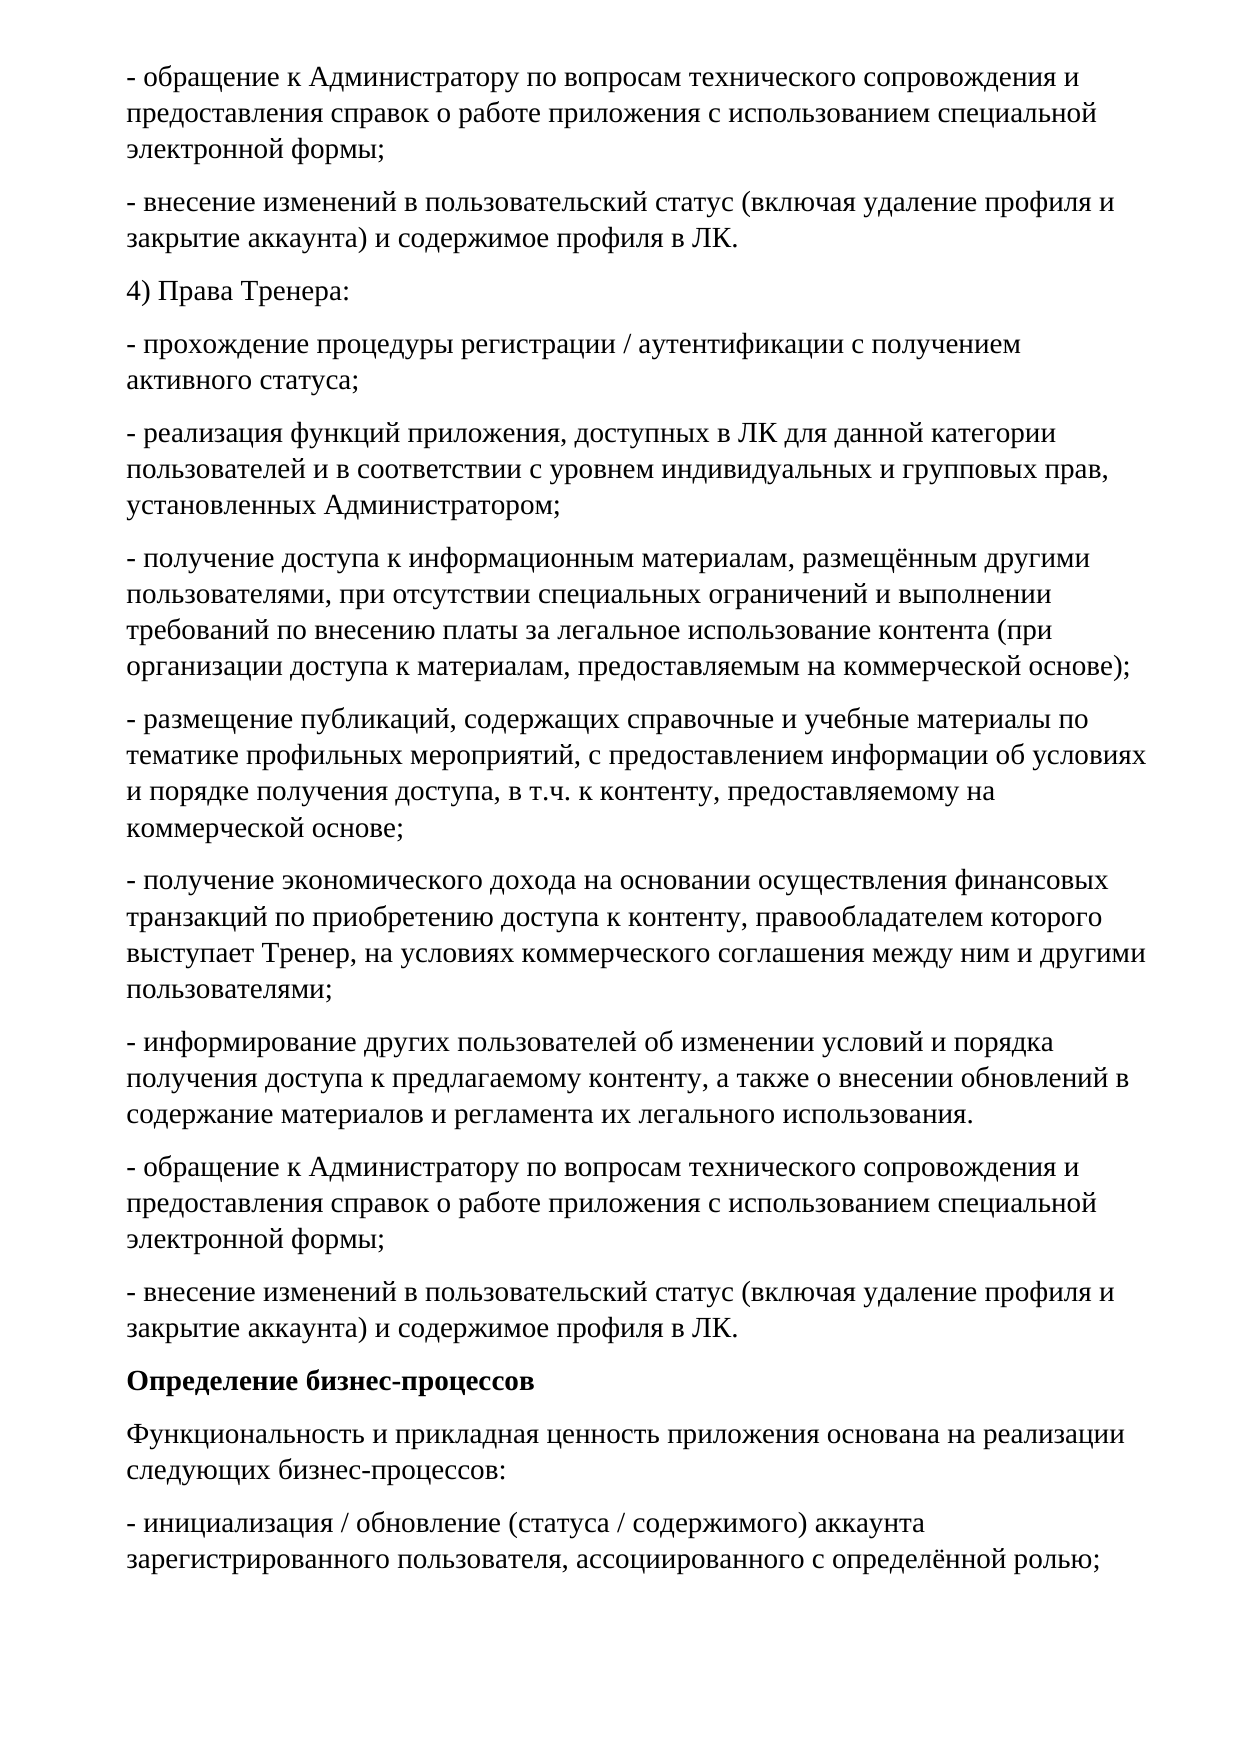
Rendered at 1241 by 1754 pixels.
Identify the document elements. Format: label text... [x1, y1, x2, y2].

text - реализация функций приложения, доступных в ЛК для данной категории пользователей и в соответствии с уровнем индивидуальных и групповых прав, установленных Администратором; [126, 415, 1152, 521]
text Функциональность и прикладная ценность приложения основана на реализации следующих бизнес-процессов: [126, 1416, 1152, 1485]
text - инициализация / обновление (статуса / содержимого) аккаунта зарегистрированного пользователя, ассоциированного с определённой ролью; [126, 1505, 1152, 1574]
text - прохождение процедуры регистрации / аутентификации с получением активного статуса; [126, 326, 1152, 396]
text Определение бизнес-процессов [126, 1363, 1152, 1396]
text - получение экономического дохода на основании осуществления финансовых транзакций по приобретению доступа к контенту, правообладателем которого выступает Тренер, на условиях коммерческого соглашения между ним и другими пользователями; [126, 862, 1152, 1004]
text - внесение изменений в пользовательский статус (включая удаление профиля и закрытие аккаунта) и содержимое профиля в ЛК. [126, 184, 1152, 254]
text - обращение к Администратору по вопросам технического сопровождения и предоставления справок о работе приложения с использованием специальной электронной формы; [126, 59, 1152, 165]
text 4) Права Тренера: [126, 273, 1152, 307]
text - внесение изменений в пользовательский статус (включая удаление профиля и закрытие аккаунта) и содержимое профиля в ЛК. [126, 1274, 1152, 1344]
text - информирование других пользователей об изменении условий и порядка получения доступа к предлагаемому контенту, а также о внесении обновлений в содержание материалов и регламента их легального использования. [126, 1024, 1152, 1129]
text - размещение публикаций, содержащих справочные и учебные материалы по тематике профильных мероприятий, с предоставлением информации об условиях и порядке получения доступа, в т.ч. к контенту, предоставляемому на коммерческой основе; [126, 701, 1152, 843]
text - обращение к Администратору по вопросам технического сопровождения и предоставления справок о работе приложения с использованием специальной электронной формы; [126, 1149, 1152, 1255]
text - получение доступа к информационным материалам, размещённым другими пользователями, при отсутствии специальных ограничений и выполнении требований по внесению платы за легальное использование контента (при организации доступа к материалам, предоставляемым на коммерческой основе); [126, 540, 1152, 682]
